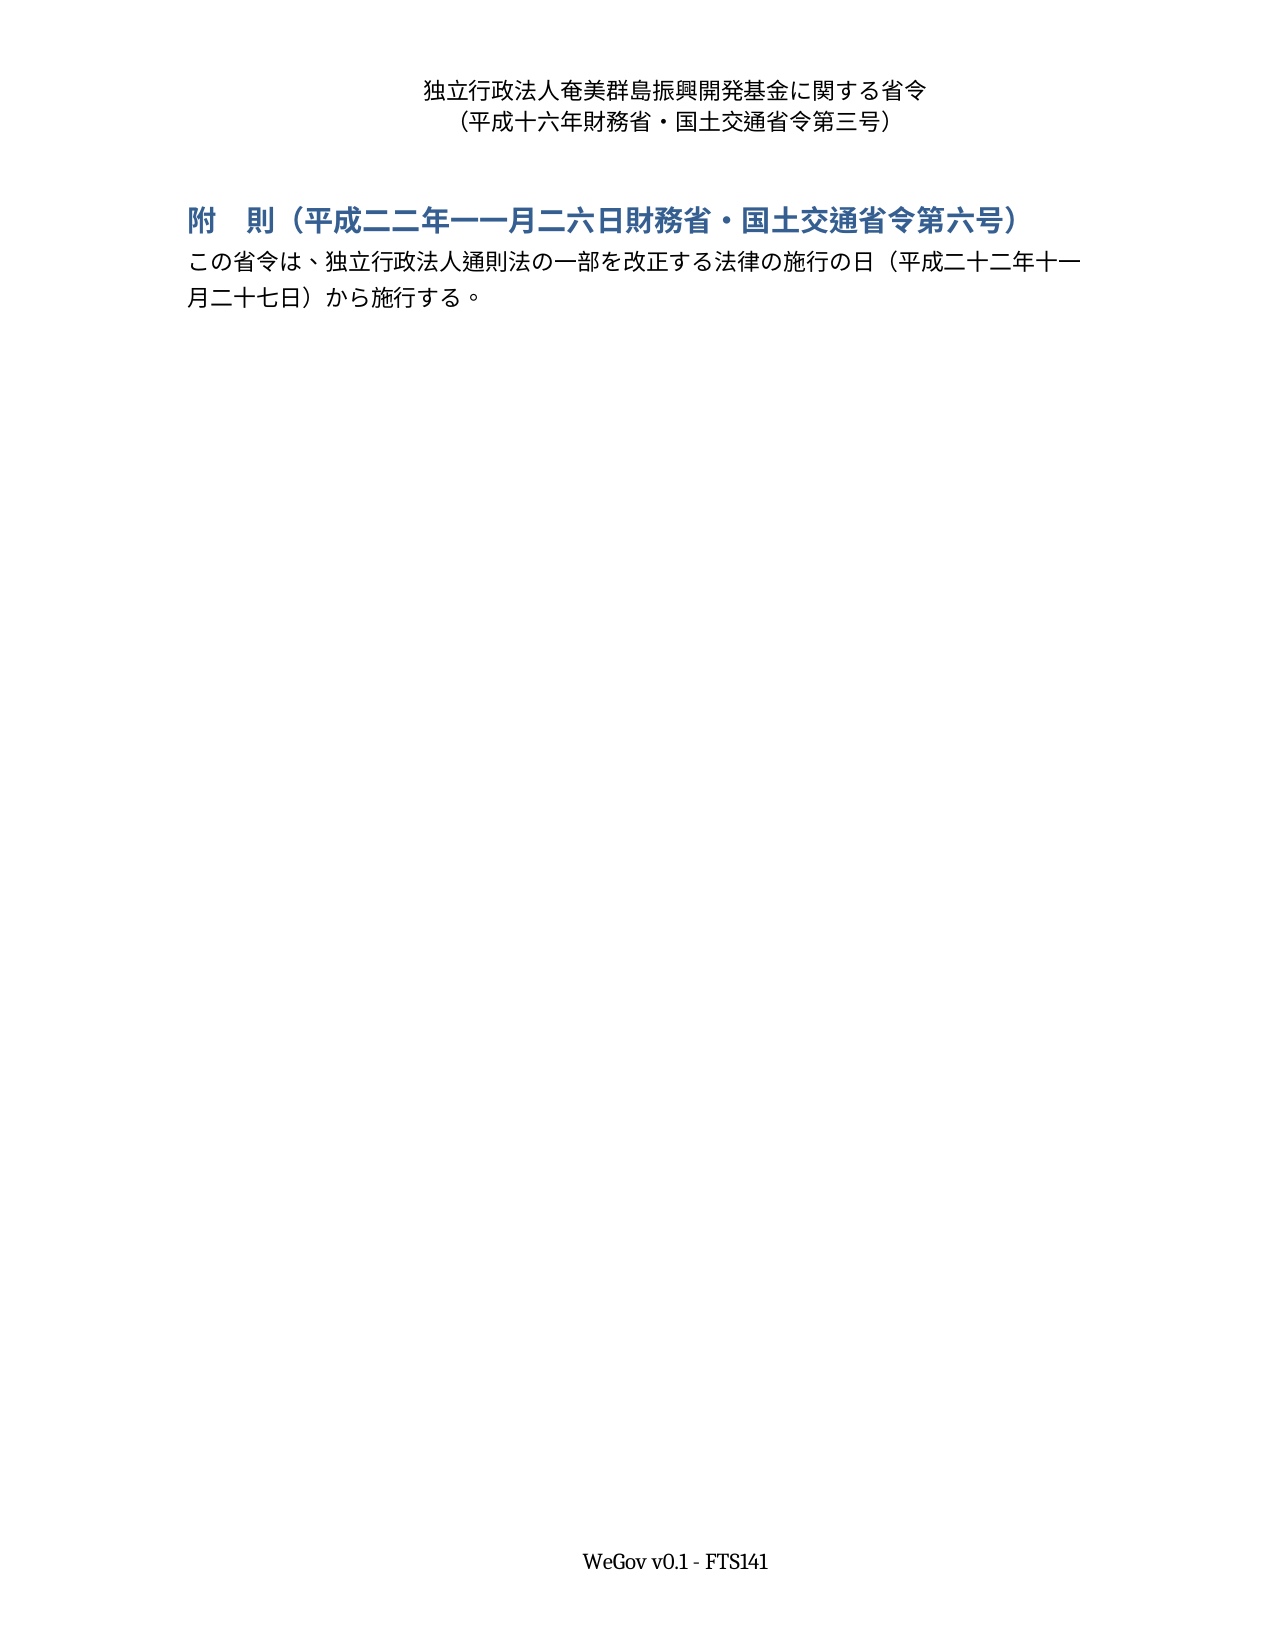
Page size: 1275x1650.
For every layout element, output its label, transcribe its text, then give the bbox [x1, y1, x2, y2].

text この省令は、独立行政法人通則法の一部を改正する法律の施行の日（平成二十二年十一月二十七日）から施行する。 [187, 246, 1087, 313]
subtitle 附 則（平成二二年一一月二六日財務省・国土交通省令第六号） [187, 200, 1087, 240]
